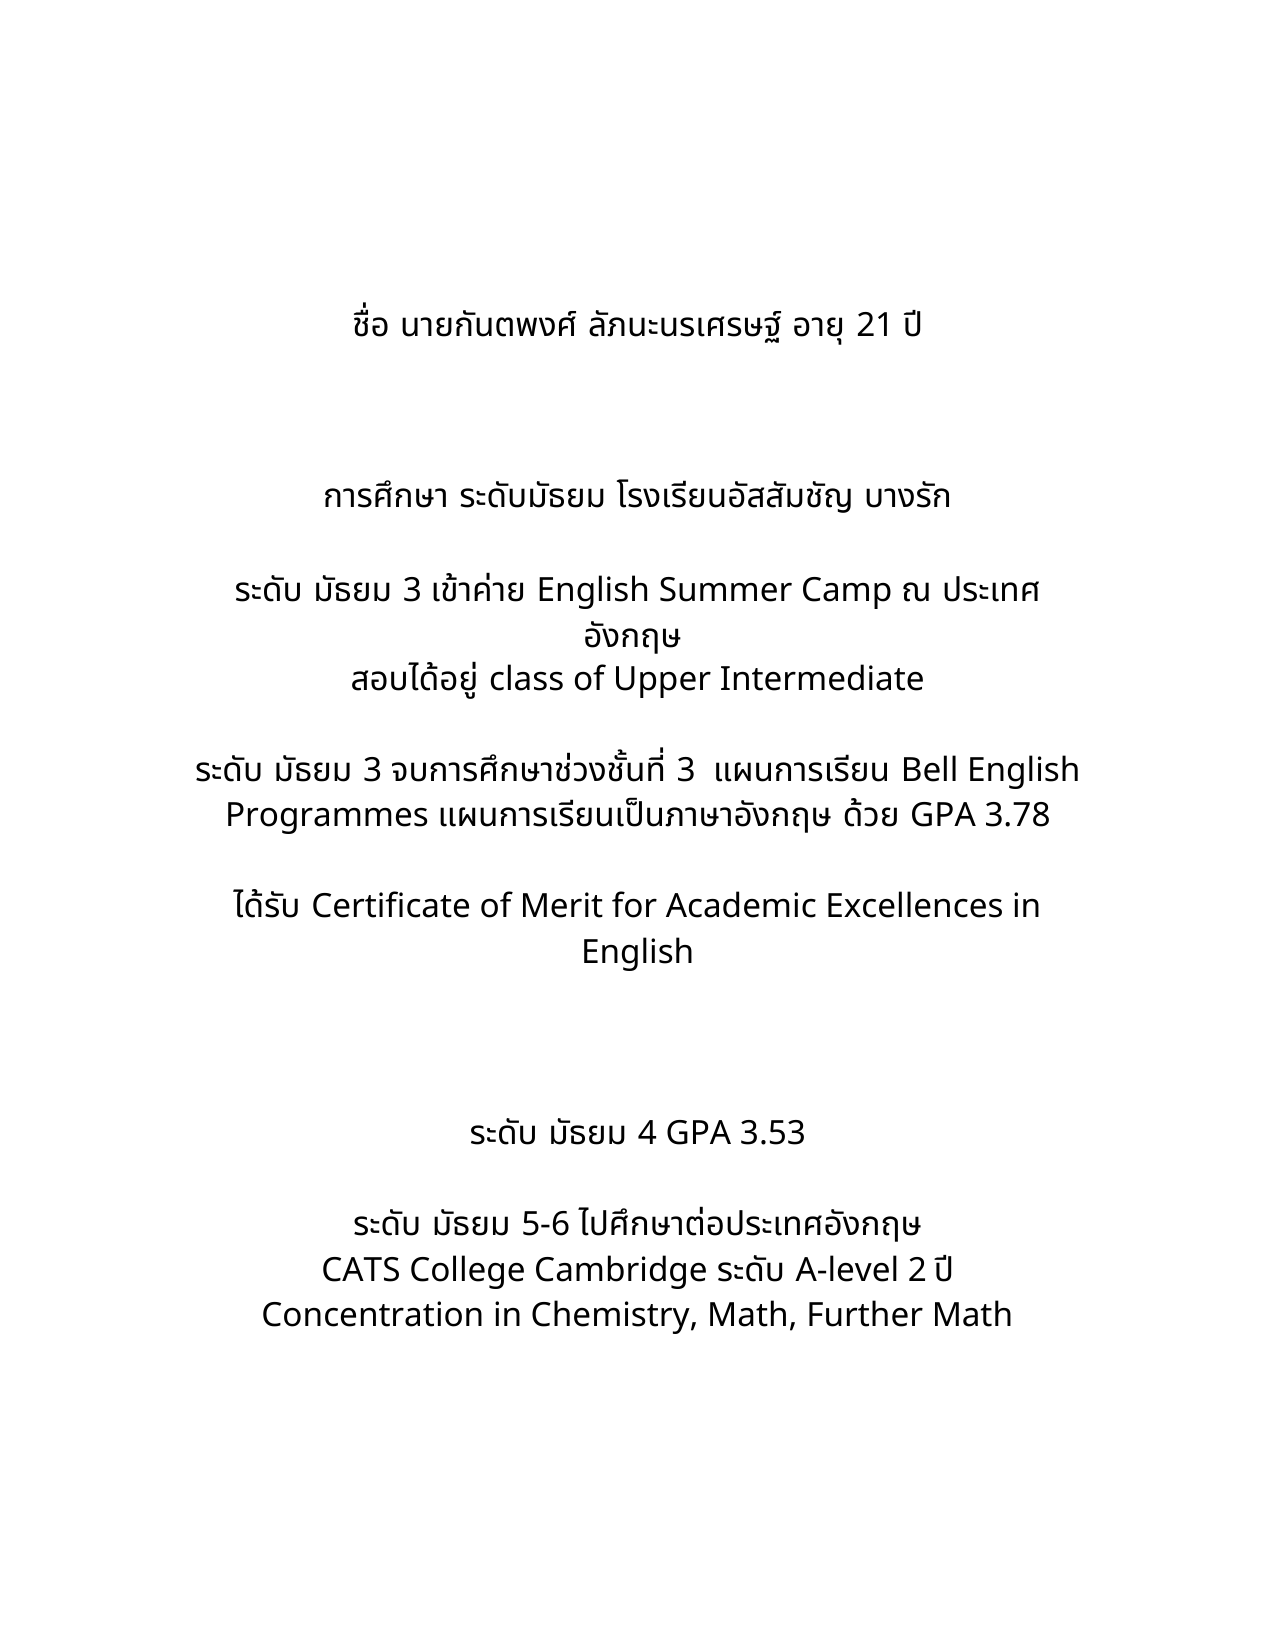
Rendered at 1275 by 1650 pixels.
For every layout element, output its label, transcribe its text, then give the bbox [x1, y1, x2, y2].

text ระดับ มัธยม 3 จบการศึกษาช่วงชั้นที่ 3 แผนการเรียน Bell English Programmes แผนการเรียนเป็นภาษาอังกฤษ ด้วย GPA 3.78 [187, 746, 1087, 837]
text ระดับ มัธยม 3 เข้าค่าย English Summer Camp ณ ประเทศอังกฤษ สอบได้อยู่ class of Upper Intermediate [187, 566, 1087, 700]
text การศึกษา ระดับมัธยม โรงเรียนอัสสัมชัญ บางรัก [187, 476, 1087, 515]
text ระดับ มัธยม 4 GPA 3.53 ระดับ มัธยม 5-6 ไปศึกษาต่อประเทศอังกฤษ CATS College Cambridge ระดับ A-level 2ปี Concentration in Chemistry, Math, Further Math [187, 1064, 1087, 1336]
text ได้รับ Certificate of Merit for Academic Excellences in English [187, 882, 1087, 973]
text ชื่อ นายกันตพงศ์ ลัภนะนรเศรษฐ์ อายุ 21 ปี [187, 200, 1087, 347]
